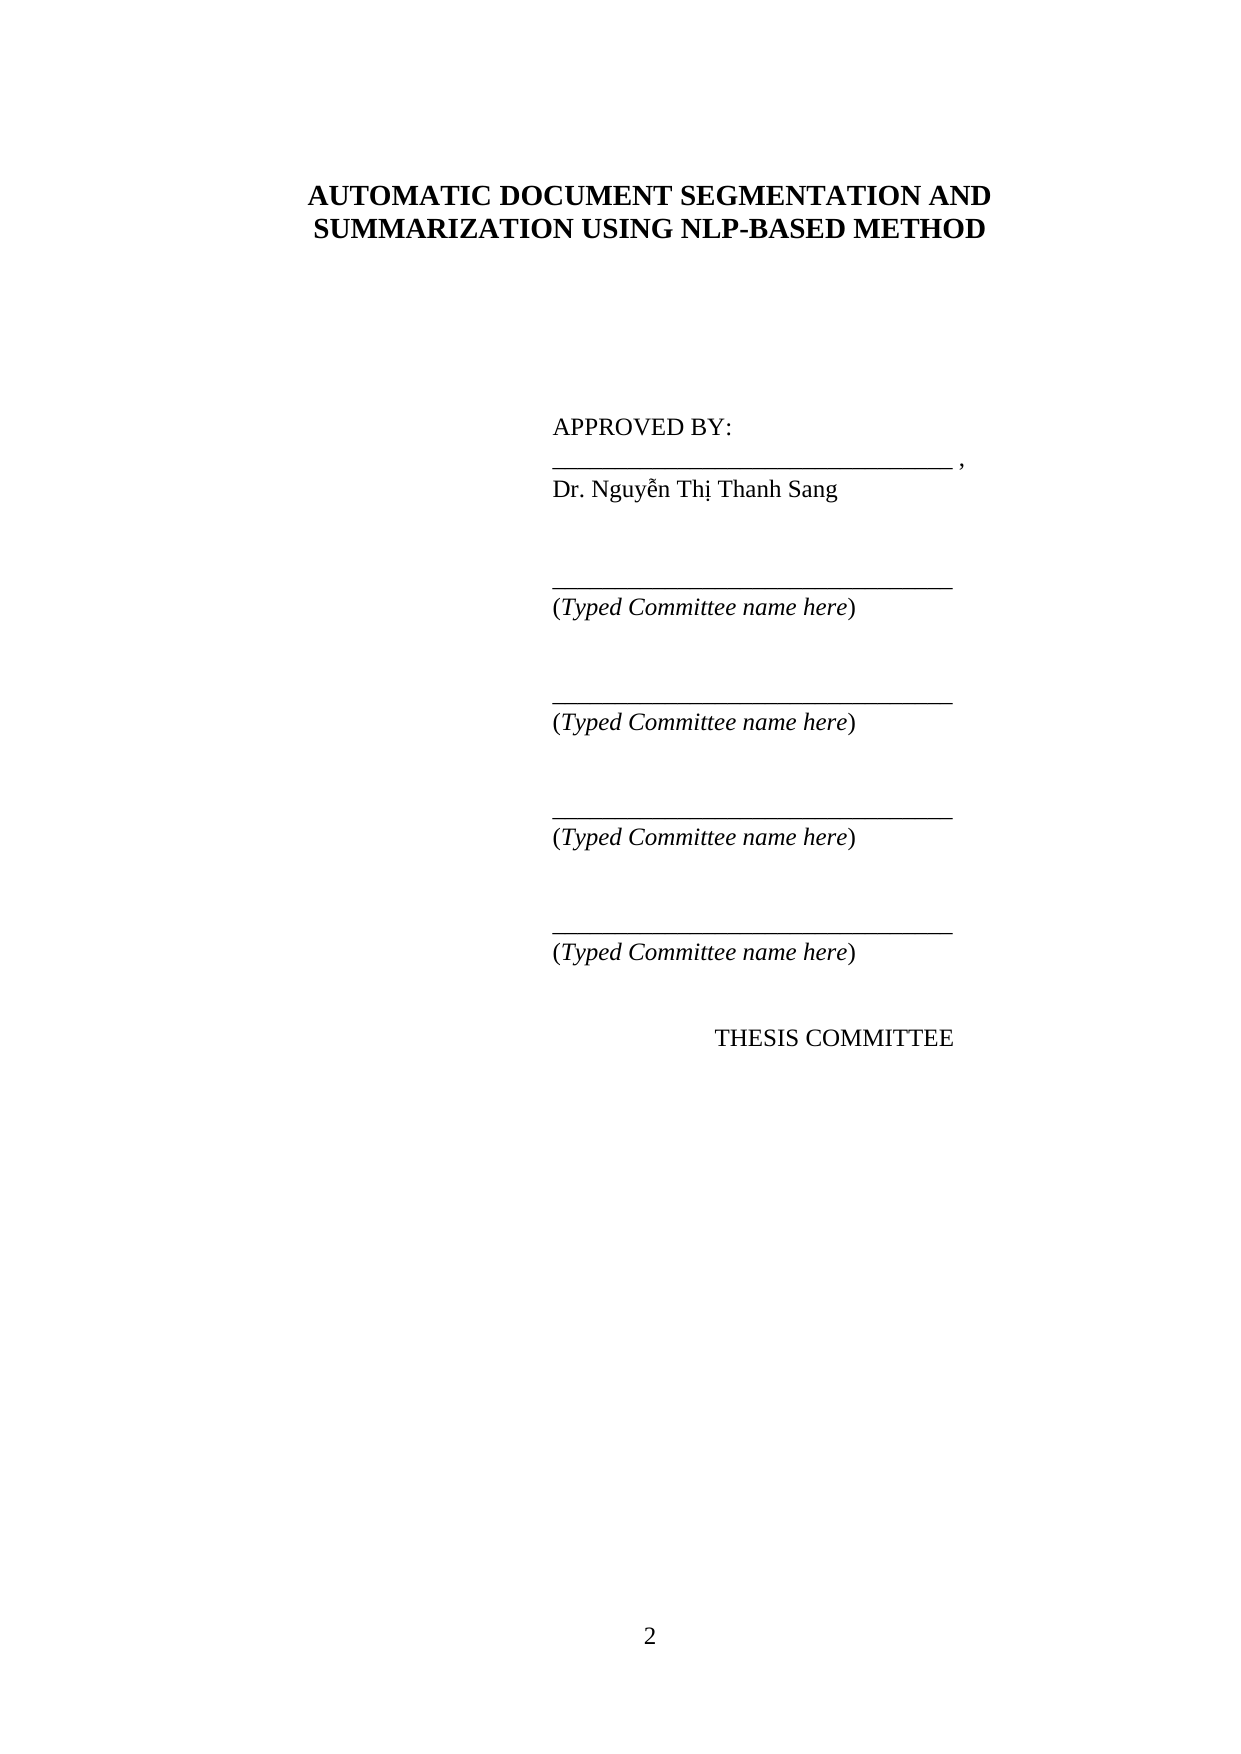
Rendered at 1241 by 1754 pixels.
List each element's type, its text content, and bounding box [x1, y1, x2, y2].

text AUTOMATIC DOCUMENT SEGMENTATION AND SUMMARIZATION USING NLP-BASED METHOD [177, 178, 1122, 245]
text ________________________________ (Typed Committee name here) [552, 793, 1122, 851]
text ________________________________ (Typed Committee name here) [552, 908, 1122, 966]
text ________________________________ (Typed Committee name here) [552, 563, 1122, 621]
text THESIS COMMITTEE [552, 1023, 1122, 1081]
text ________________________________ (Typed Committee name here) [552, 678, 1122, 736]
text APPROVED BY: ________________________________ , Dr. Nguyễn Thị Thanh Sang [552, 412, 1122, 503]
